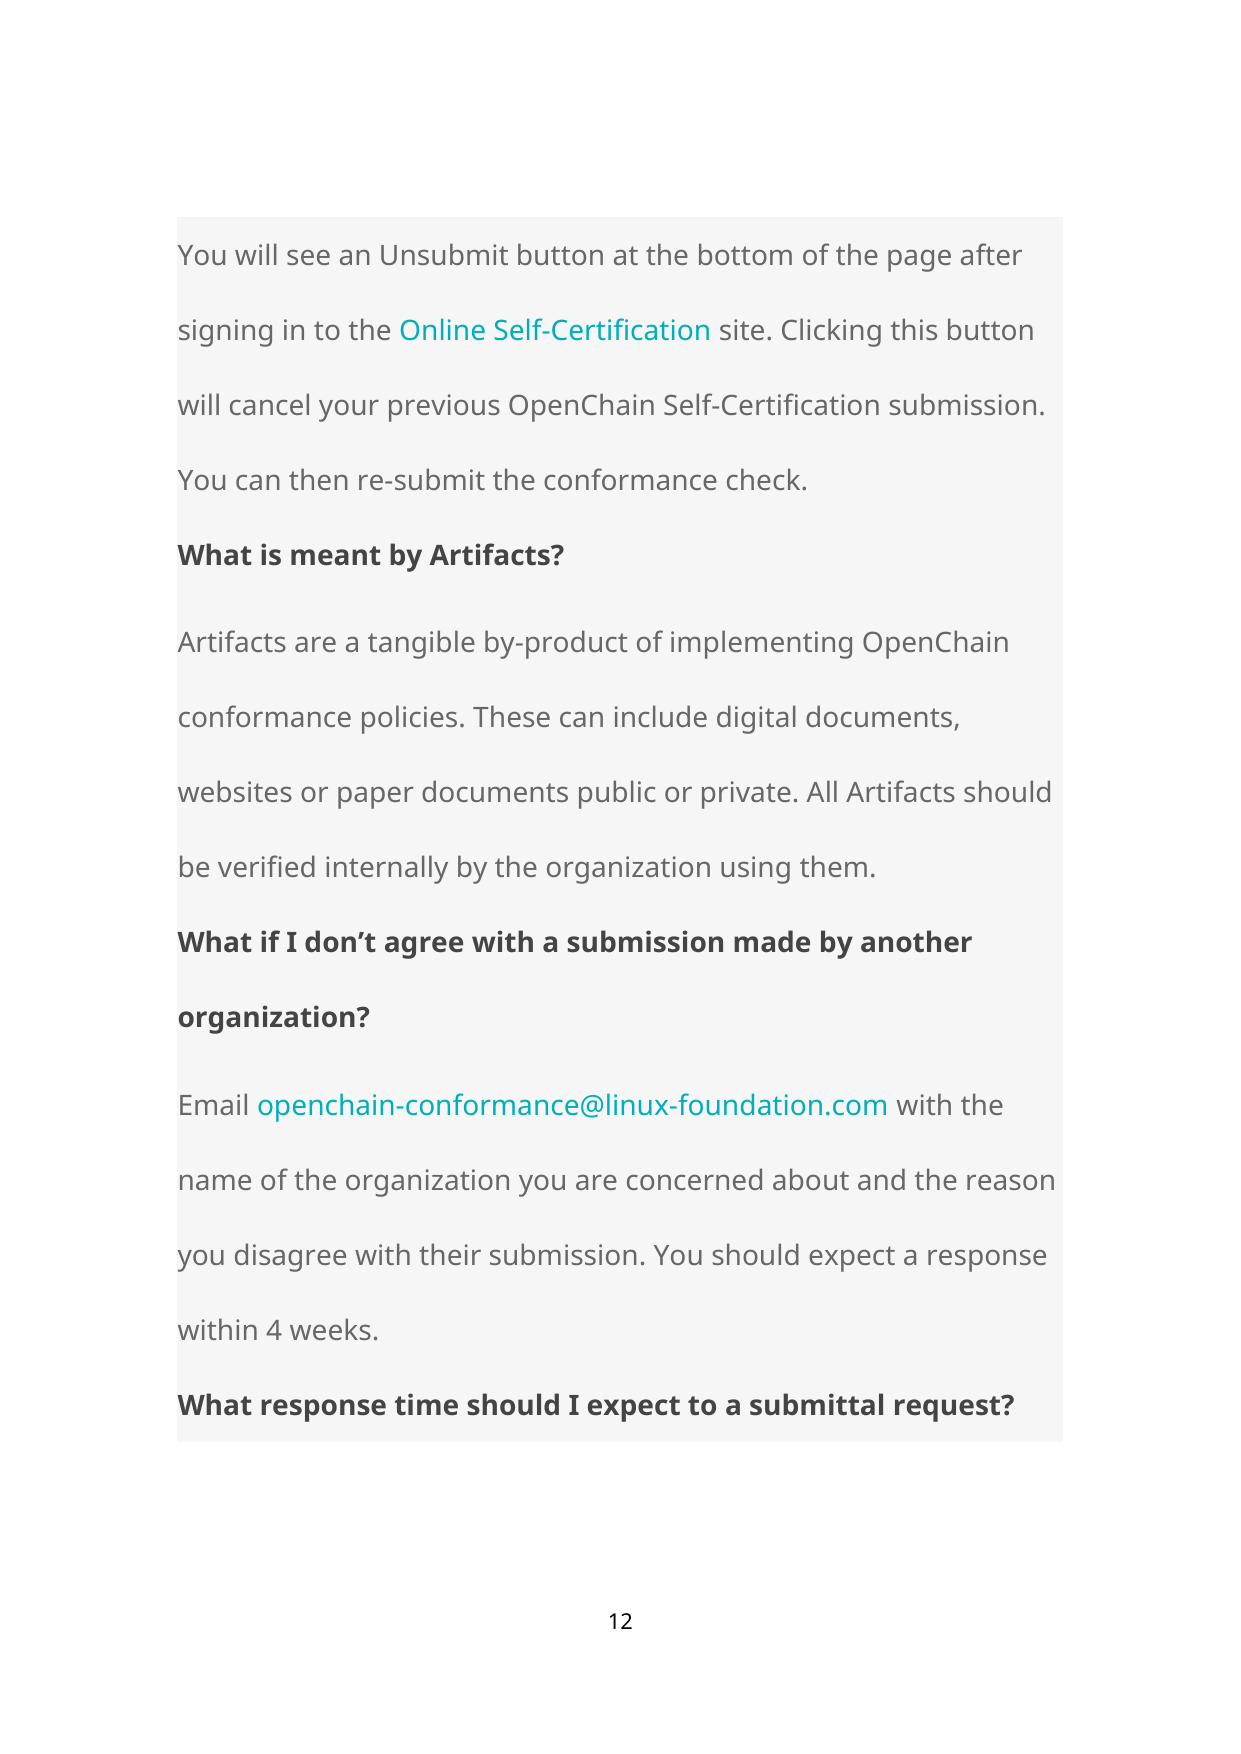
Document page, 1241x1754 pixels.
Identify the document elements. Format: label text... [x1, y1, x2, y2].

text What is meant by Artifacts? [177, 517, 1063, 592]
text You will see an Unsubmit button at the bottom of the page after signing in to the Online Self-Certification site. Clicking this button will cancel your previous OpenChain Self-Certification submission. You can then re-submit the conformance check. [177, 217, 1063, 517]
text What response time should I expect to a submittal request? [177, 1367, 1063, 1442]
text Artifacts are a tangible by-product of implementing OpenChain conformance policies. These can include digital documents, websites or paper documents public or private. All Artifacts should be verified internally by the organization using them. [177, 604, 1063, 904]
text What if I don’t agree with a submission made by another organization? [177, 904, 1063, 1054]
text Email openchain-conformance@linux-foundation.com with the name of the organization you are concerned about and the reason you disagree with their submission. You should expect a response within 4 weeks. [177, 1067, 1063, 1367]
